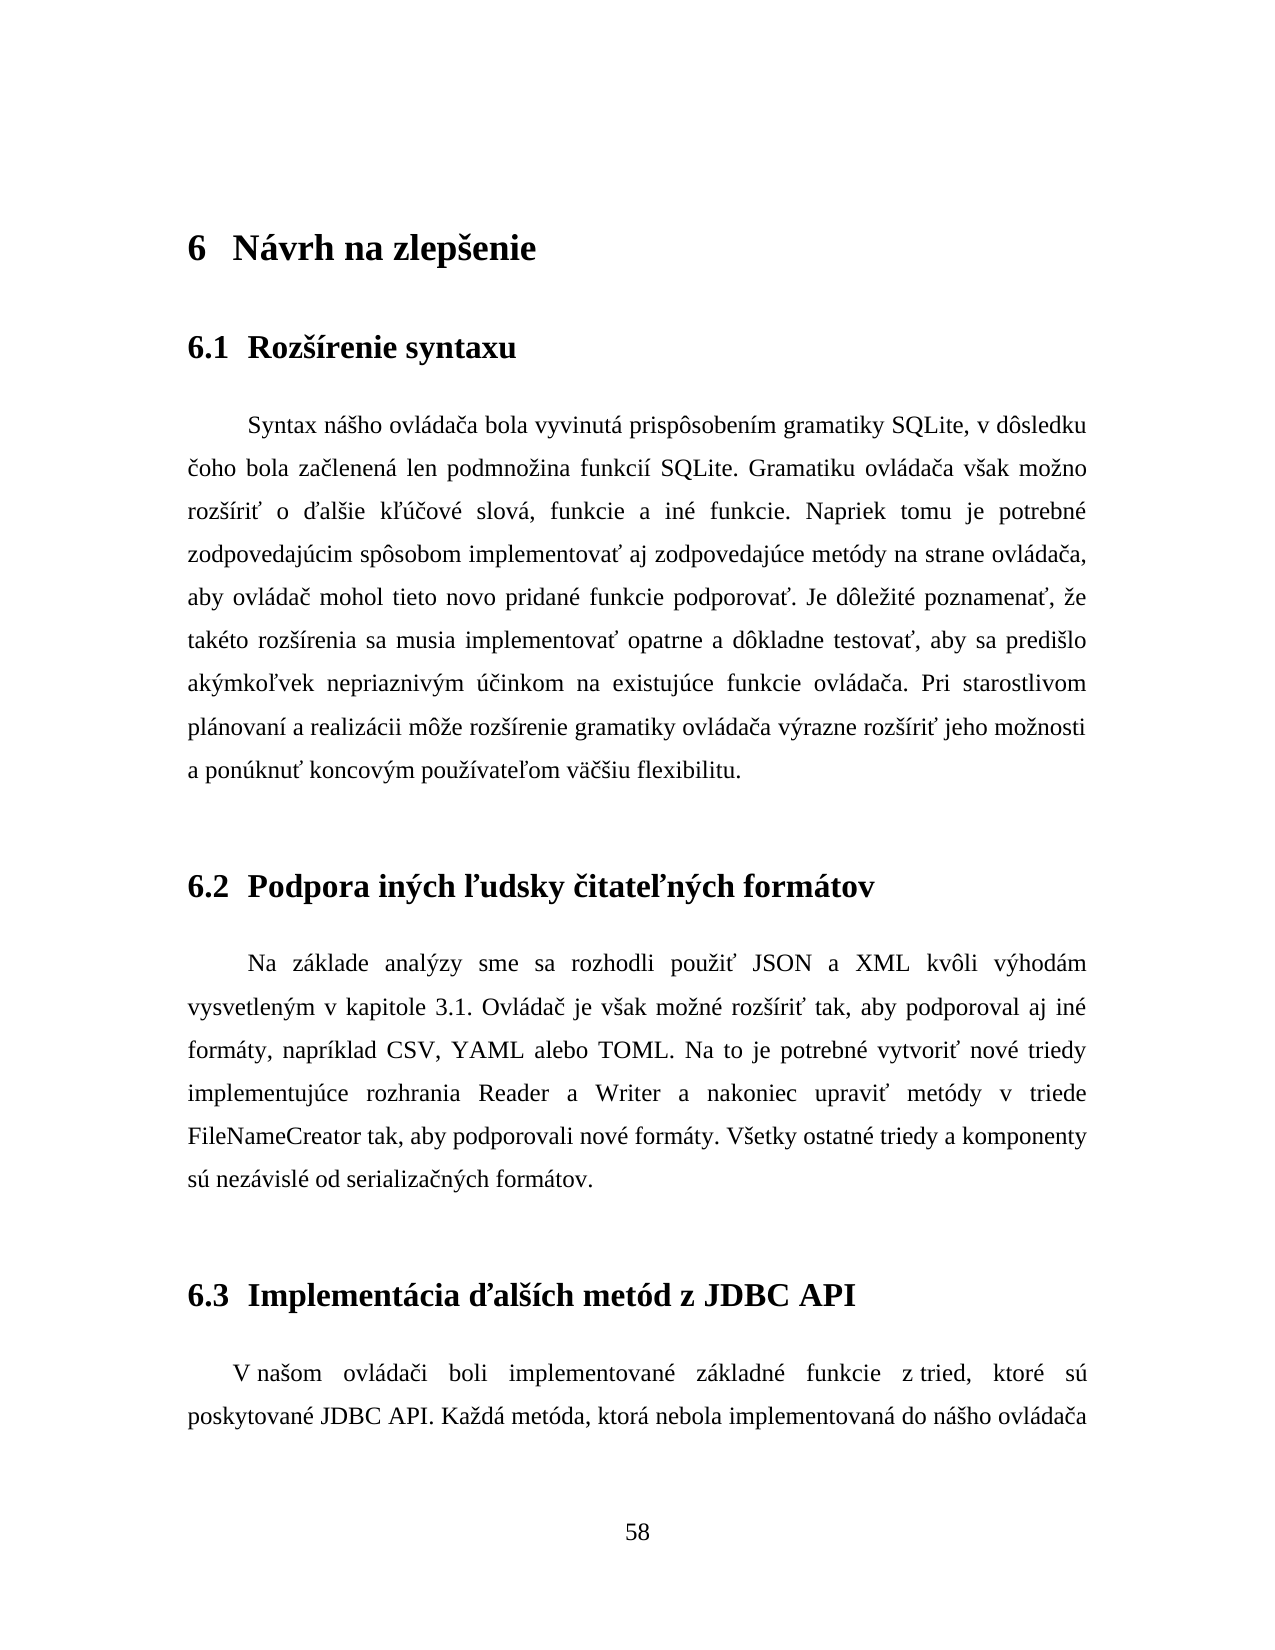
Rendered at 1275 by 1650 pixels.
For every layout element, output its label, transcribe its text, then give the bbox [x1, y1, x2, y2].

text Syntax nášho ovládača bola vyvinutá prispôsobením gramatiky SQLite, v dôsledku čoho bola začlenená len podmnožina funkcií SQLite. Gramatiku ovládača však možno rozšíriť o ďalšie kľúčové slová, funkcie a iné funkcie. Napriek tomu je potrebné zodpovedajúcim spôsobom implementovať aj zodpovedajúce metódy na strane ovládača, aby ovládač mohol tieto novo pridané funkcie podporovať. Je dôležité poznamenať, že takéto rozšírenia sa musia implementovať opatrne a dôkladne testovať, aby sa predišlo akýmkoľvek nepriaznivým účinkom na existujúce funkcie ovládača. Pri starostlivom plánovaní a realizácii môže rozšírenie gramatiky ovládača výrazne rozšíriť jeho možnosti a ponúknuť koncovým používateľom väčšiu flexibilitu. [187, 410, 1087, 783]
subtitle Podpora iných ľudsky čitateľných formátov [187, 866, 1087, 904]
subtitle Implementácia ďalších metód z JDBC API [187, 1275, 1087, 1314]
text Na základe analýzy sme sa rozhodli použiť JSON a XML kvôli výhodám vysvetleným v kapitole 3.1. Ovládač je však možné rozšíriť tak, aby podporoval aj iné formáty, napríklad CSV, YAML alebo TOML. Na to je potrebné vytvoriť nové triedy implementujúce rozhrania Reader a Writer a nakoniec upraviť metódy v triede FileNameCreator tak, aby podporovali nové formáty. Všetky ostatné triedy a komponenty sú nezávislé od serializačných formátov. [187, 948, 1087, 1193]
subtitle Rozšírenie syntaxu [187, 327, 1087, 366]
subtitle Návrh na zlepšenie [187, 225, 1087, 268]
